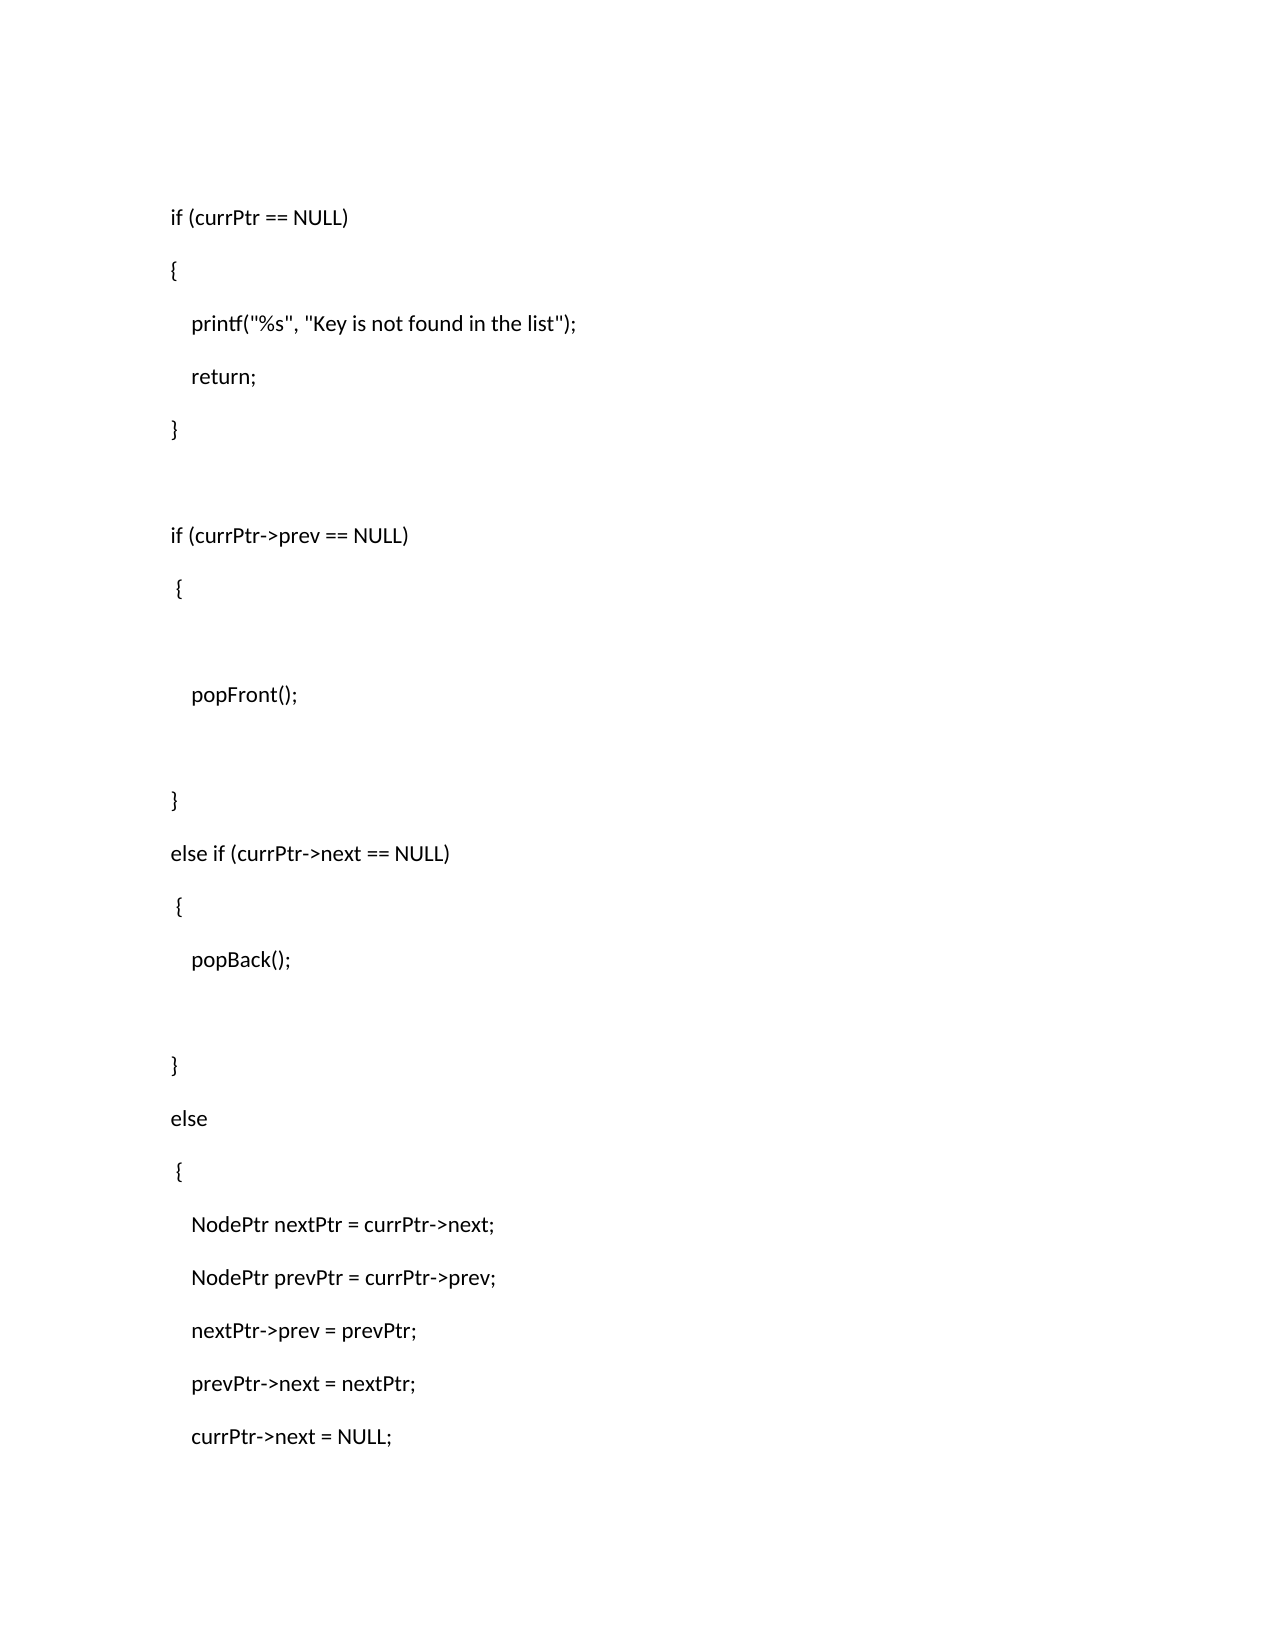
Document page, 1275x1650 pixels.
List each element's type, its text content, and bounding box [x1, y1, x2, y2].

text currPtr->next = NULL; [150, 1422, 1125, 1451]
text popBack(); [150, 945, 1125, 973]
text } [150, 415, 1125, 443]
text printf("%s", "Key is not found in the list"); [150, 309, 1125, 337]
text NodePtr nextPtr = currPtr->next; [150, 1210, 1125, 1238]
text popFront(); [150, 680, 1125, 708]
text { [150, 256, 1125, 284]
text else [150, 1104, 1125, 1132]
text { [150, 574, 1125, 602]
text return; [150, 362, 1125, 390]
text { [150, 892, 1125, 920]
text { [150, 1157, 1125, 1185]
text } [150, 1051, 1125, 1079]
text NodePtr prevPtr = currPtr->prev; [150, 1263, 1125, 1291]
text } [150, 786, 1125, 814]
text else if (currPtr->next == NULL) [150, 839, 1125, 867]
text if (currPtr == NULL) [150, 203, 1125, 231]
text prevPtr->next = nextPtr; [150, 1369, 1125, 1397]
text nextPtr->prev = prevPtr; [150, 1316, 1125, 1344]
text if (currPtr->prev == NULL) [150, 521, 1125, 549]
